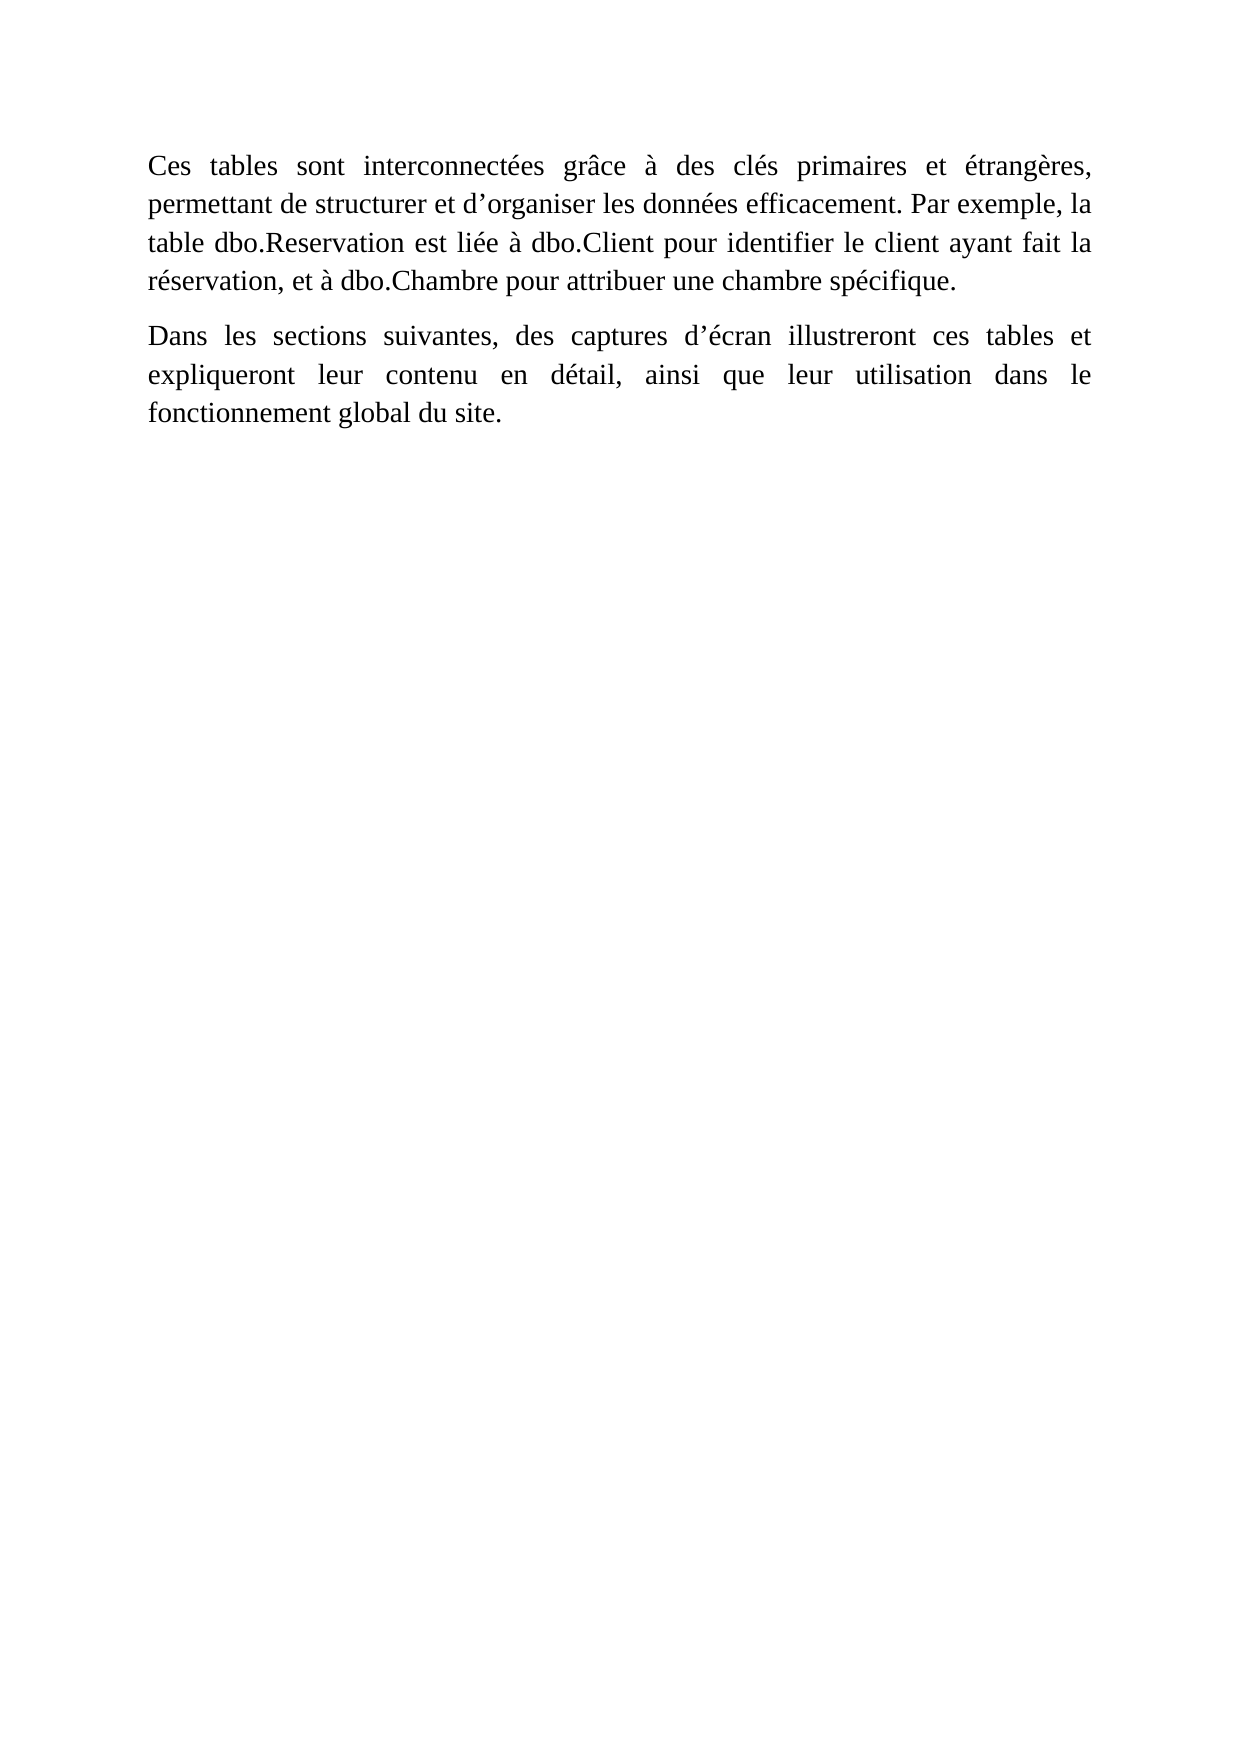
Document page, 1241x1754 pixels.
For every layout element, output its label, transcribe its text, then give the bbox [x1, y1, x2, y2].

text Ces tables sont interconnectées grâce à des clés primaires et étrangères, permettant de structurer et d’organiser les données efficacement. Par exemple, la table dbo.Reservation est liée à dbo.Client pour identifier le client ayant fait la réservation, et à dbo.Chambre pour attribuer une chambre spécifique. [148, 148, 1093, 297]
text Dans les sections suivantes, des captures d’écran illustreront ces tables et expliqueront leur contenu en détail, ainsi que leur utilisation dans le fonctionnement global du site. [148, 318, 1093, 429]
